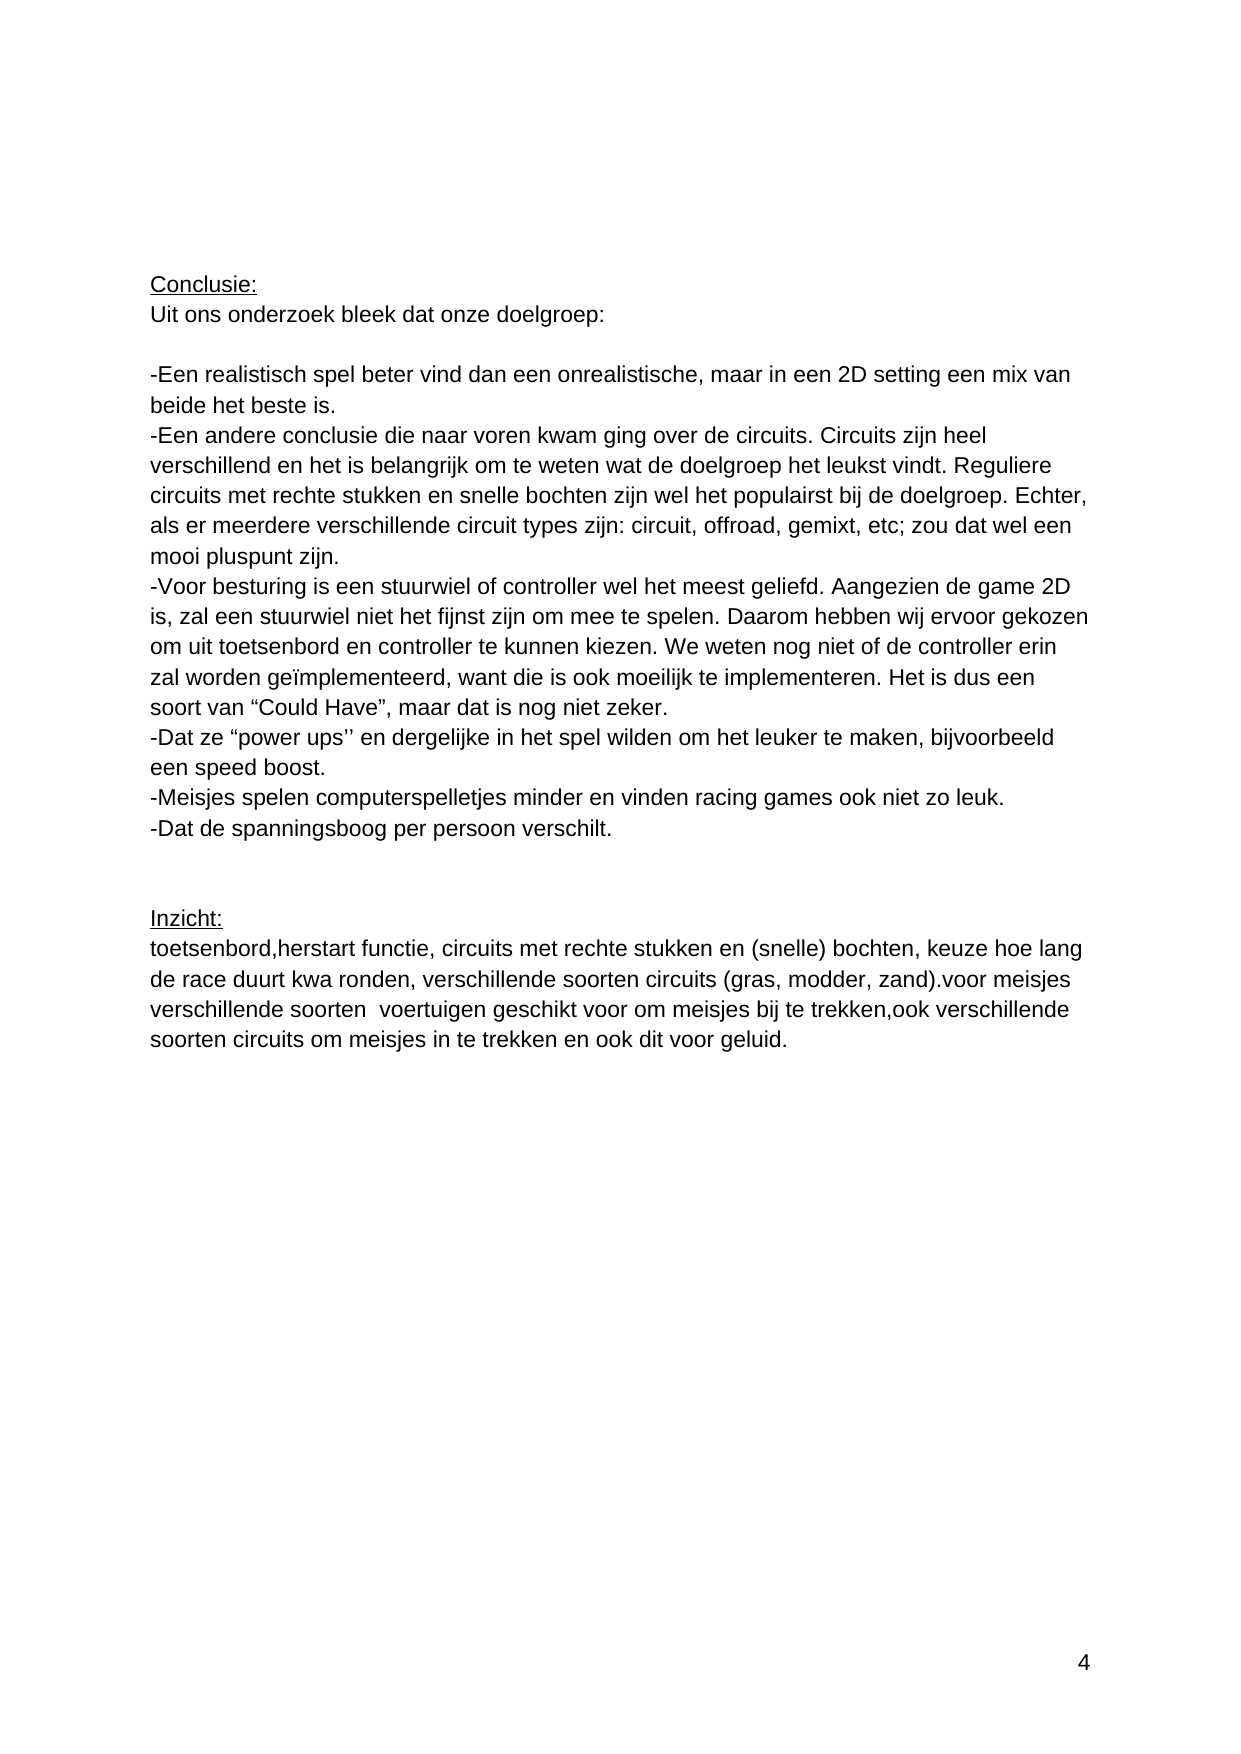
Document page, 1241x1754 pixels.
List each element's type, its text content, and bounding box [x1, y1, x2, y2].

text Uit ons onderzoek bleek dat onze doelgroep: [150, 301, 1090, 327]
text -Meisjes spelen computerspelletjes minder en vinden racing games ook niet zo leuk. [150, 784, 1090, 811]
text Conclusie: [150, 271, 1090, 297]
text Inzicht: [150, 905, 1090, 932]
text -Dat ze “power ups’’ en dergelijke in het spel wilden om het leuker te maken, bijvoorbeeld een speed boost. [150, 724, 1090, 781]
text -Voor besturing is een stuurwiel of controller wel het meest geliefd. Aangezien de game 2D is, zal een stuurwiel niet het fijnst zijn om mee te spelen. Daarom hebben wij ervoor gekozen om uit toetsenbord en controller te kunnen kiezen. We weten nog niet of de controller erin zal worden geïmplementeerd, want die is ook moeilijk te implementeren. Het is dus een soort van “Could Have”, maar dat is nog niet zeker. [150, 573, 1090, 720]
text -Een realistisch spel beter vind dan een onrealistische, maar in een 2D setting een mix van beide het beste is. [150, 361, 1090, 418]
text -Een andere conclusie die naar voren kwam ging over de circuits. Circuits zijn heel verschillend en het is belangrijk om te weten wat de doelgroep het leukst vindt. Reguliere circuits met rechte stukken en snelle bochten zijn wel het populairst bij de doelgroep. Echter, als er meerdere verschillende circuit types zijn: circuit, offroad, gemixt, etc; zou dat wel een mooi pluspunt zijn. [150, 422, 1090, 569]
text toetsenbord,herstart functie, circuits met rechte stukken en (snelle) bochten, keuze hoe lang de race duurt kwa ronden, verschillende soorten circuits (gras, modder, zand).voor meisjes verschillende soorten voertuigen geschikt voor om meisjes bij te trekken,ook verschillende soorten circuits om meisjes in te trekken en ook dit voor geluid. [150, 935, 1090, 1052]
text -Dat de spanningsboog per persoon verschilt. [150, 814, 1090, 841]
